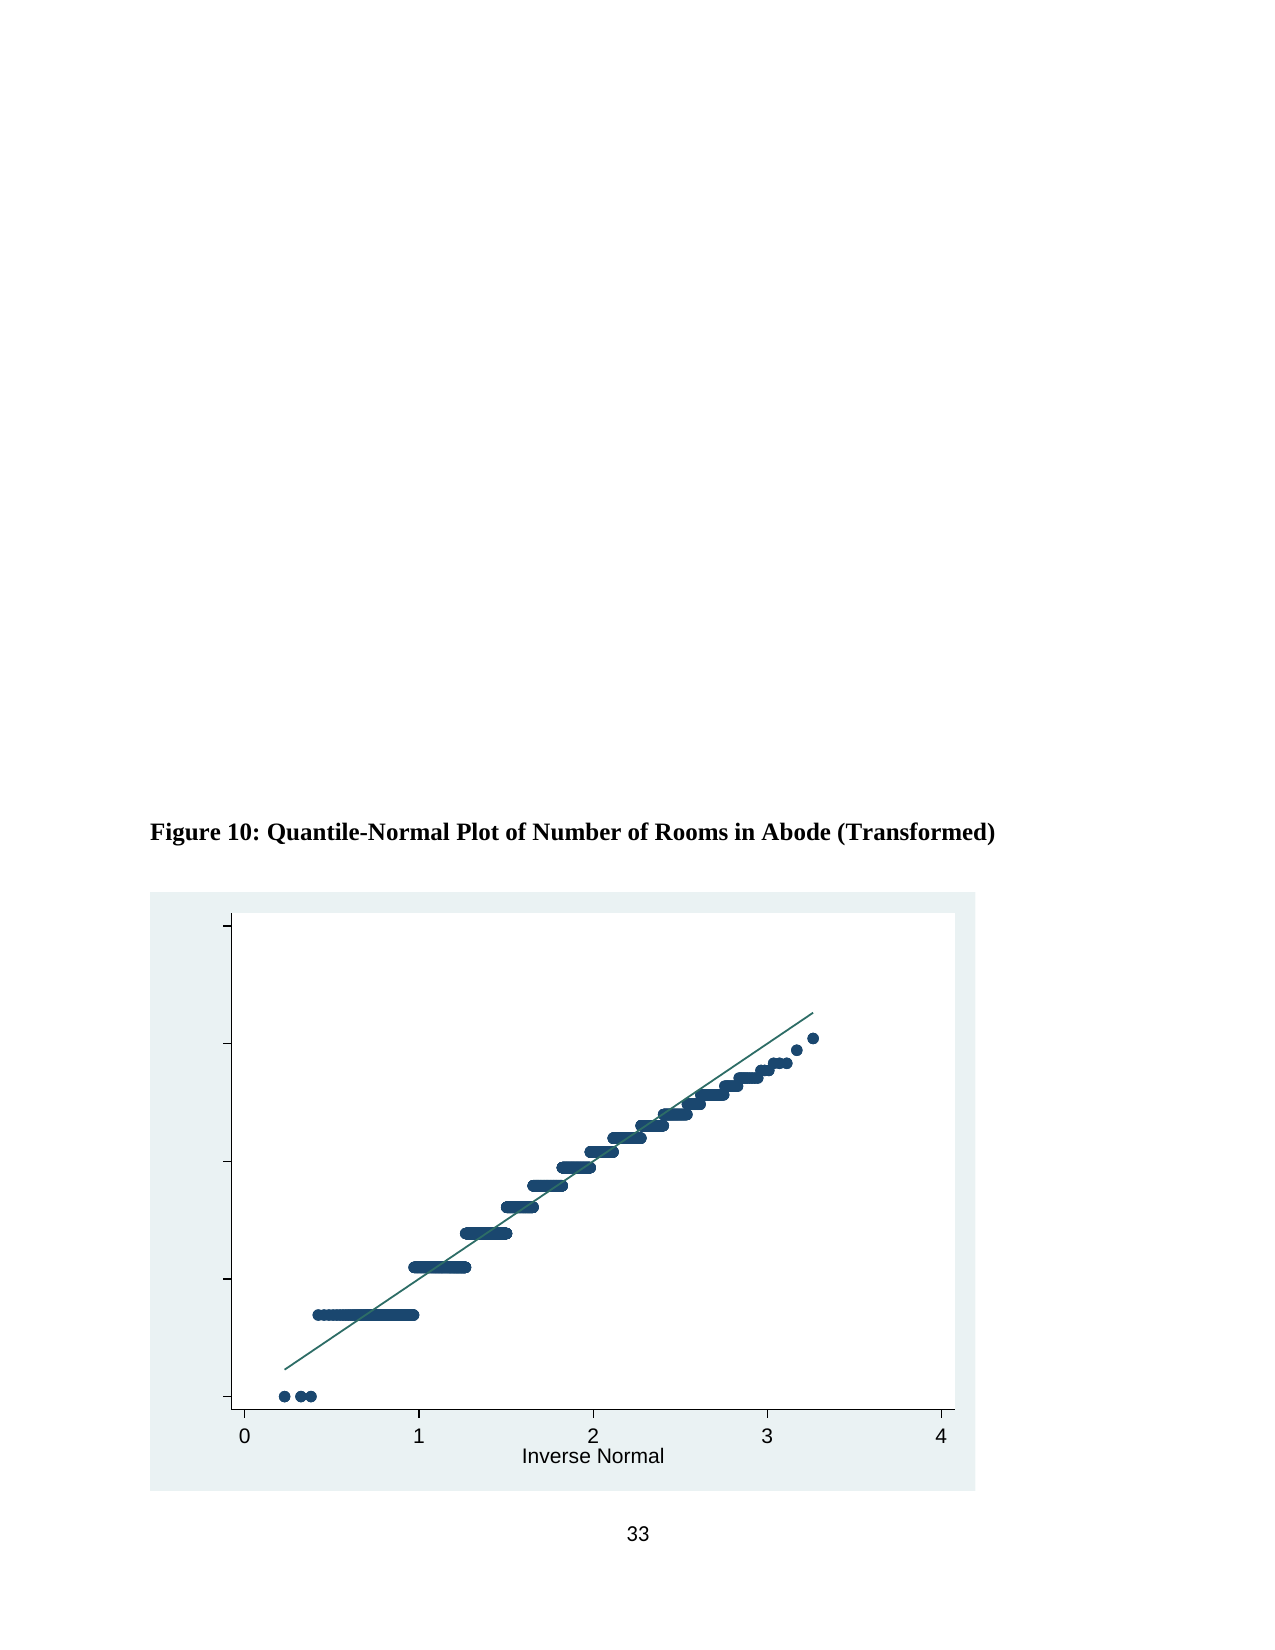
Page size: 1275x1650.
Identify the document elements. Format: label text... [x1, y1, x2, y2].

text Figure 10: Quantile-Normal Plot of Number of Rooms in Abode (Transformed) [150, 817, 1125, 846]
